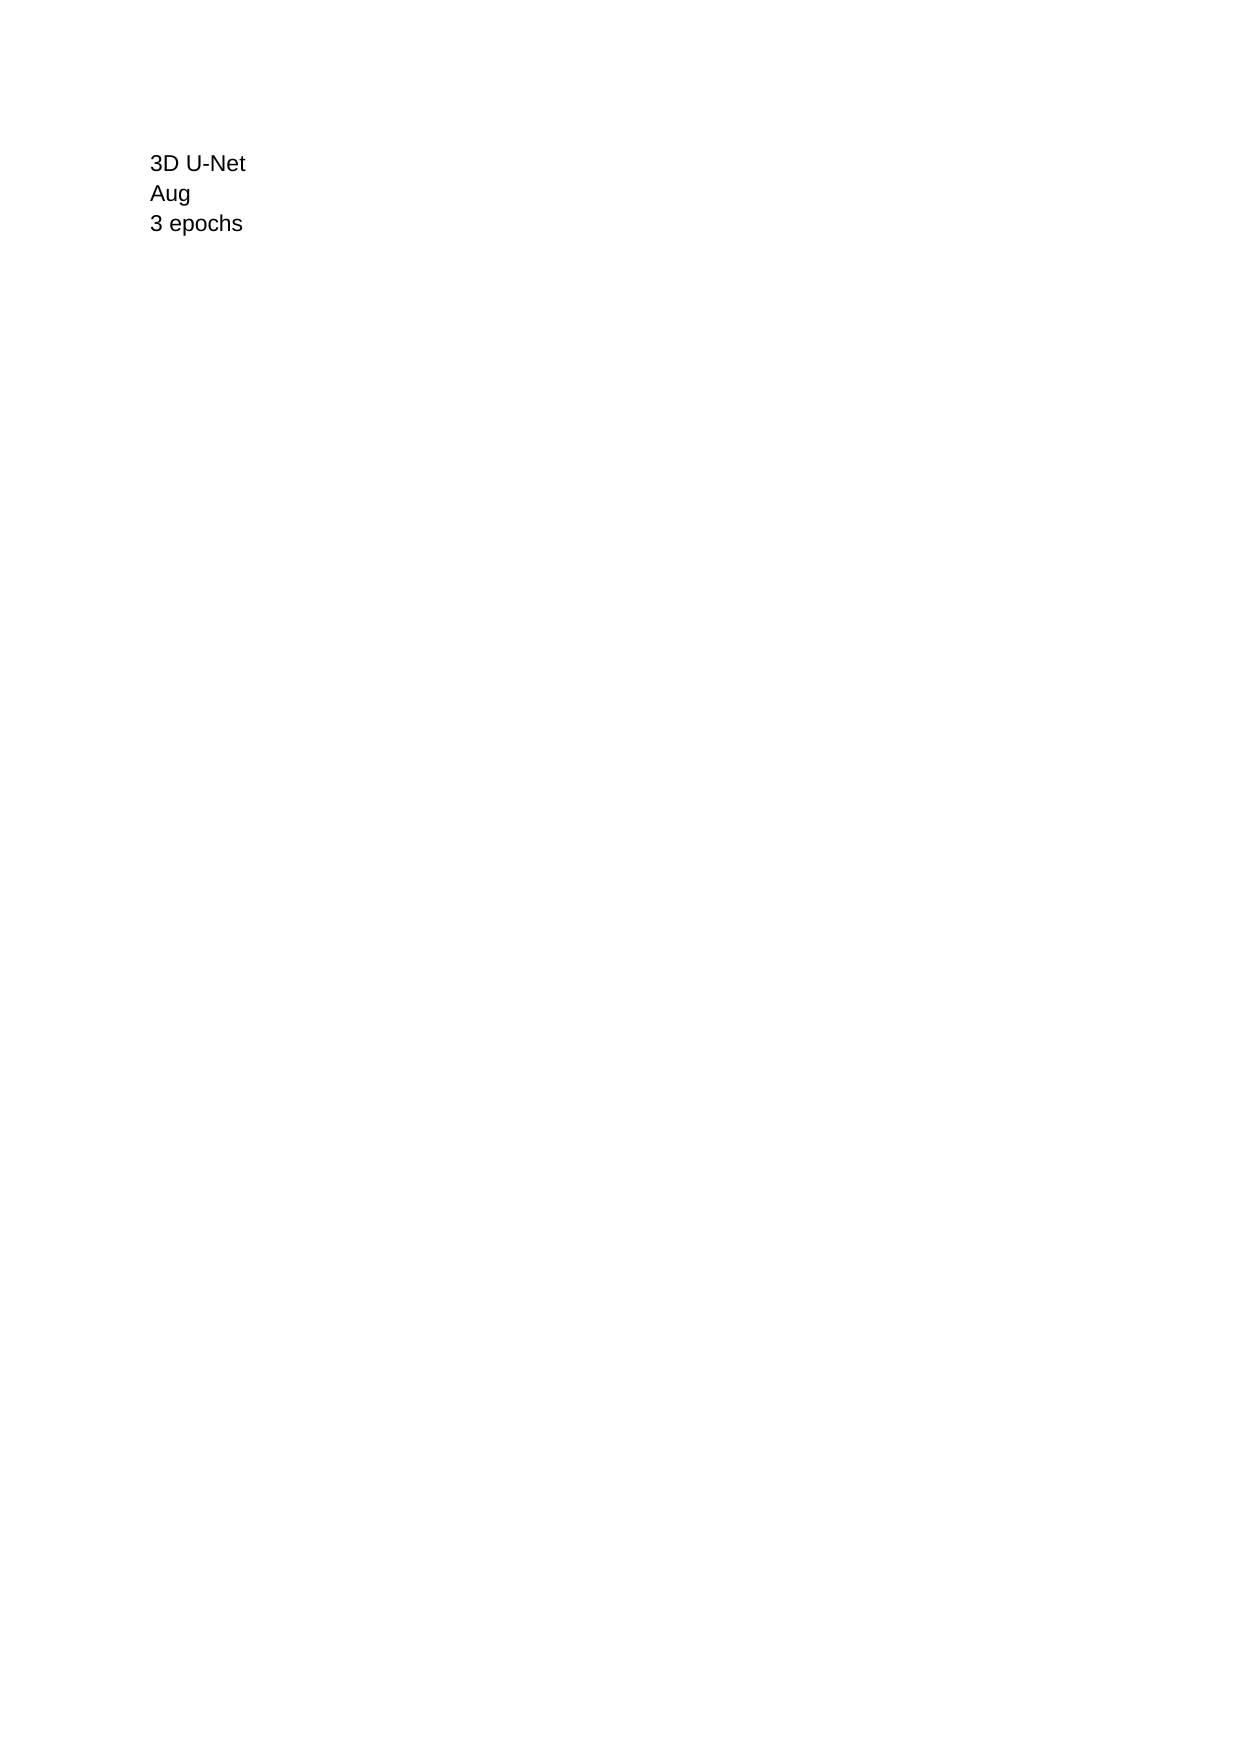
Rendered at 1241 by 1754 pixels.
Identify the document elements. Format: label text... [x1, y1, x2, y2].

text 3 epochs [150, 210, 1090, 237]
text Aug [150, 180, 1090, 207]
text 3D U-Net [150, 150, 1090, 176]
